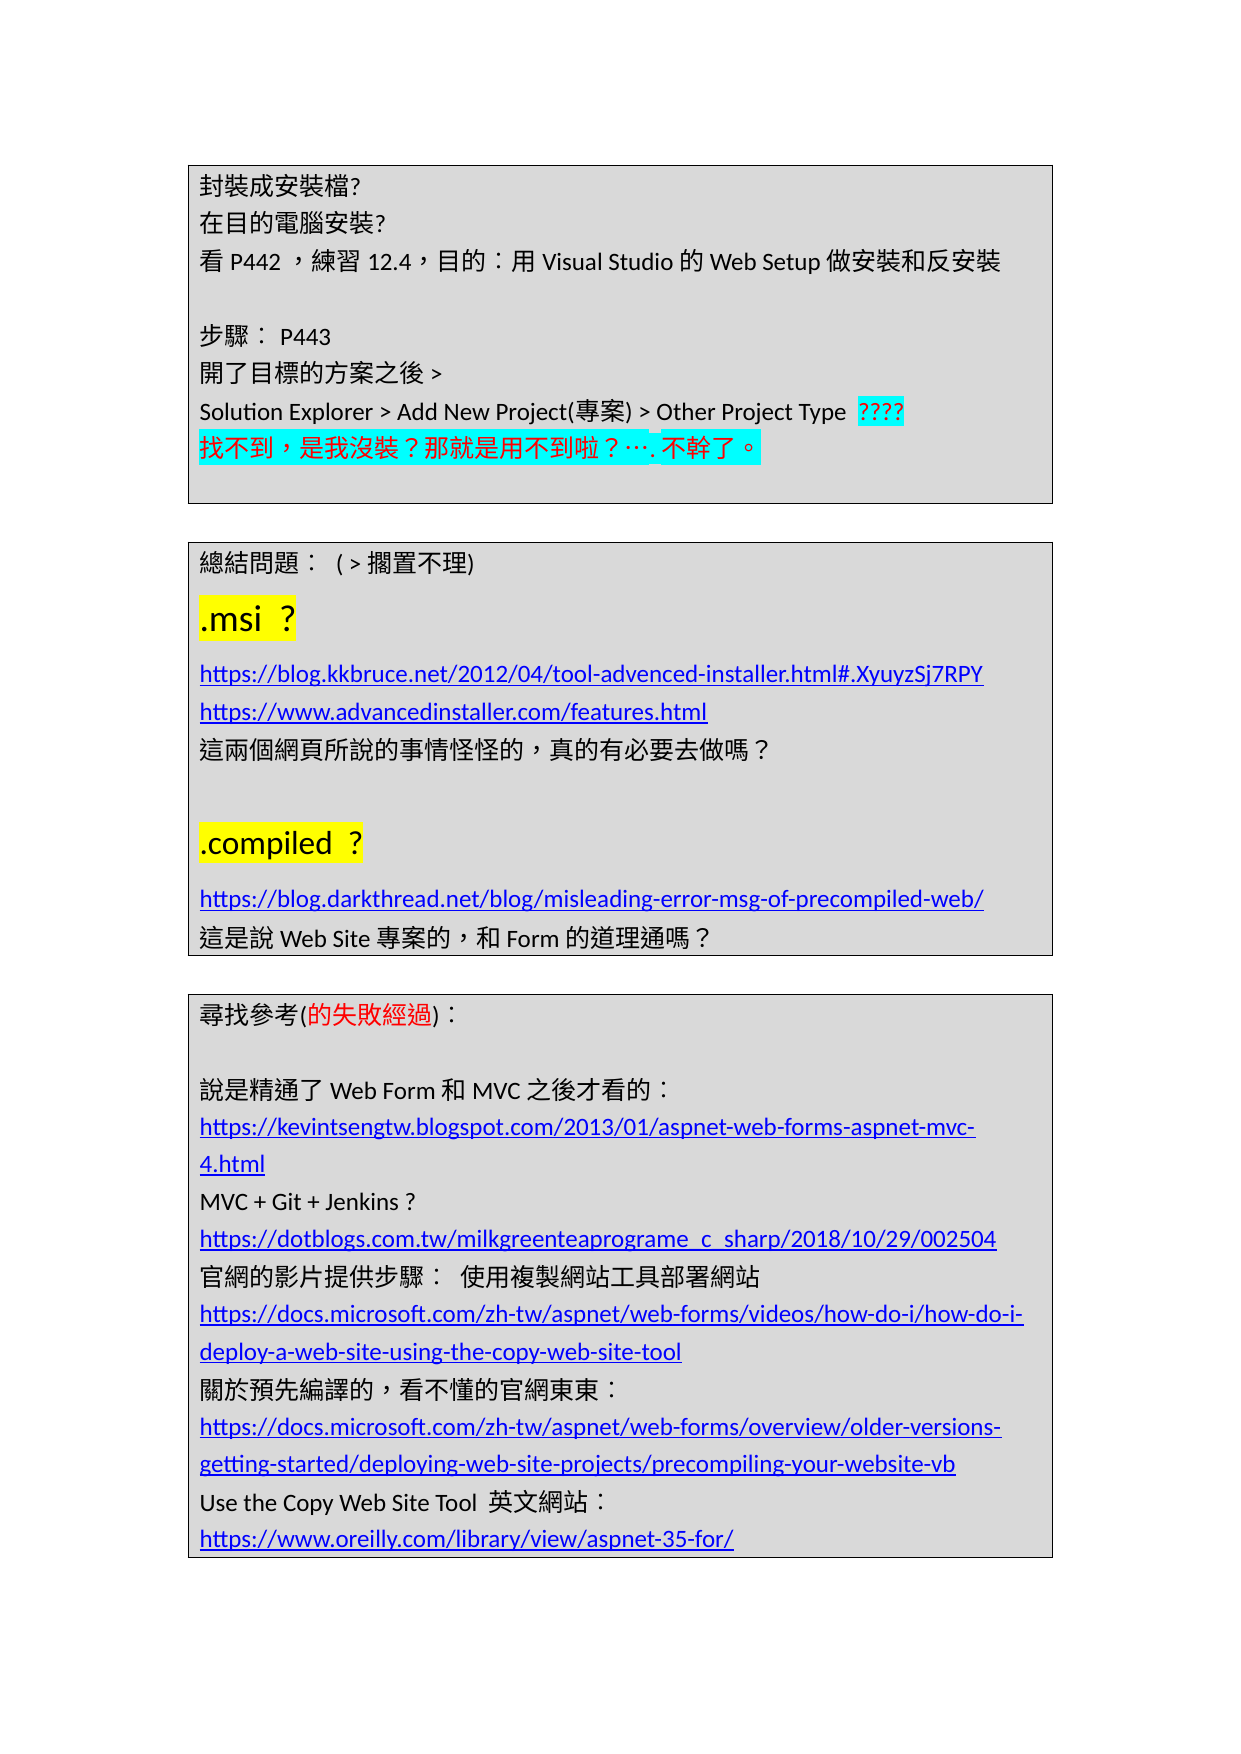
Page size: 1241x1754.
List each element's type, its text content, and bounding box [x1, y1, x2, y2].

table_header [189, 995, 1052, 1557]
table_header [189, 166, 1052, 503]
table_header 總結問題︰ ( > 擱置不理) .msi ? https://blog.kkbruce.net/2012/04/tool-advenced-installer.html#.XyuyzSj7RPY https://www.advancedinstaller.com/features.html 這兩個網頁所說的事情怪怪的，真的有必要去做嗎？ .compiled ? https://blog.darkthread.net/blog/misleading-error-msg-of-precompiled-web/ 這是說 Web Site 專案的，和 Form 的道理通嗎？ [189, 543, 1052, 955]
